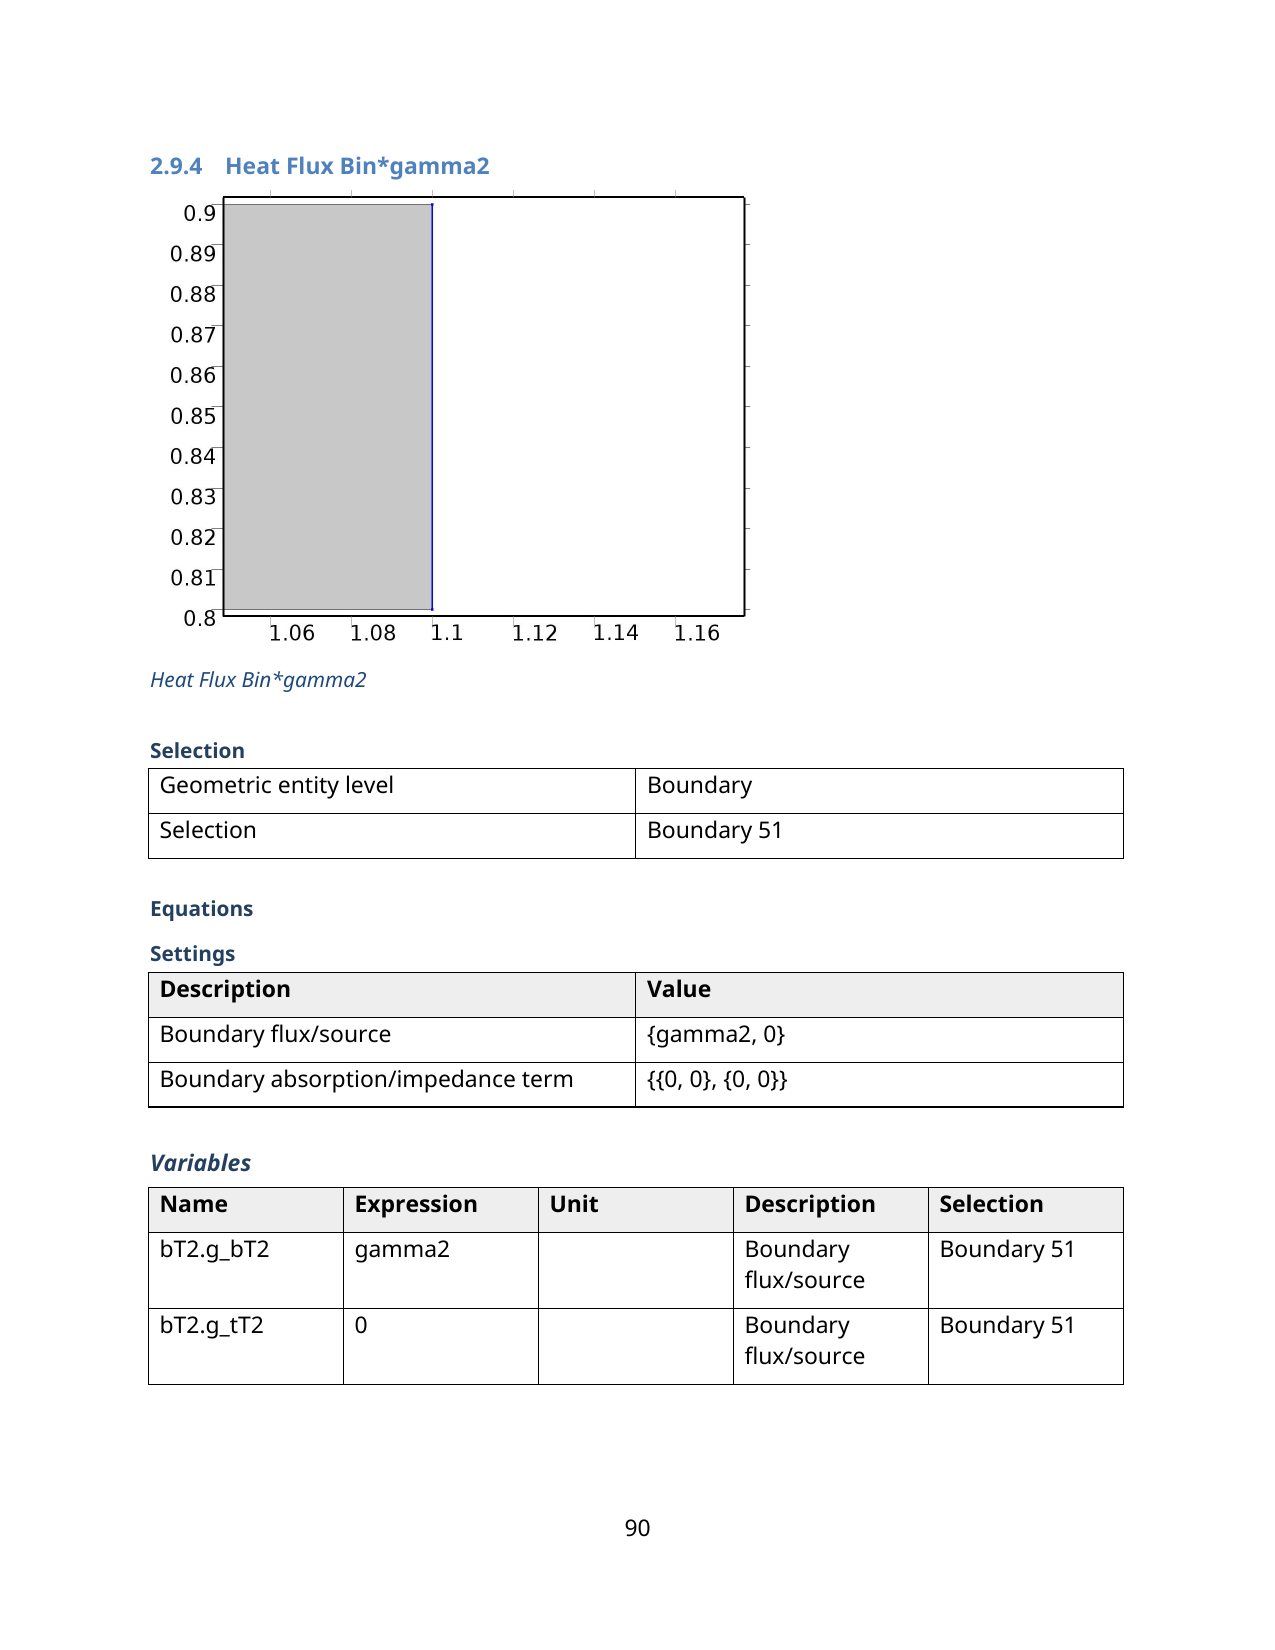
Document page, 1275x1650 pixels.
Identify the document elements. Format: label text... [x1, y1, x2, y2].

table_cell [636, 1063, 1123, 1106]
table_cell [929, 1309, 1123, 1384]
text Equations [150, 894, 1125, 923]
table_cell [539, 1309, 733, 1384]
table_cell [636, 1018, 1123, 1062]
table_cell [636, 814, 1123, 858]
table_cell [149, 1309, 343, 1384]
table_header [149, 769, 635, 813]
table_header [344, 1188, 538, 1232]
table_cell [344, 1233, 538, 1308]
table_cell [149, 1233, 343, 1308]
text Settings [150, 939, 1125, 968]
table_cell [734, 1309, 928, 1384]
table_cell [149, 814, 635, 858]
subtitle Heat Flux Bin*gamma2 [150, 150, 1125, 181]
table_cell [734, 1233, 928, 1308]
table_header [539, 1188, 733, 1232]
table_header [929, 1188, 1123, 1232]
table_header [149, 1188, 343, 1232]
text Selection [150, 736, 1125, 764]
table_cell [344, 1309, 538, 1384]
text Heat Flux Bin*gamma2 [150, 666, 1125, 694]
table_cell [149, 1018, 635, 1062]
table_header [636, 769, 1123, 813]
picture [150, 190, 750, 641]
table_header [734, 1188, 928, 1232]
subtitle Variables [150, 1147, 1125, 1178]
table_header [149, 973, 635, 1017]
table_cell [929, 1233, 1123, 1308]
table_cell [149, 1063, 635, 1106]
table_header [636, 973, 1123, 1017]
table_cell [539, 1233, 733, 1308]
